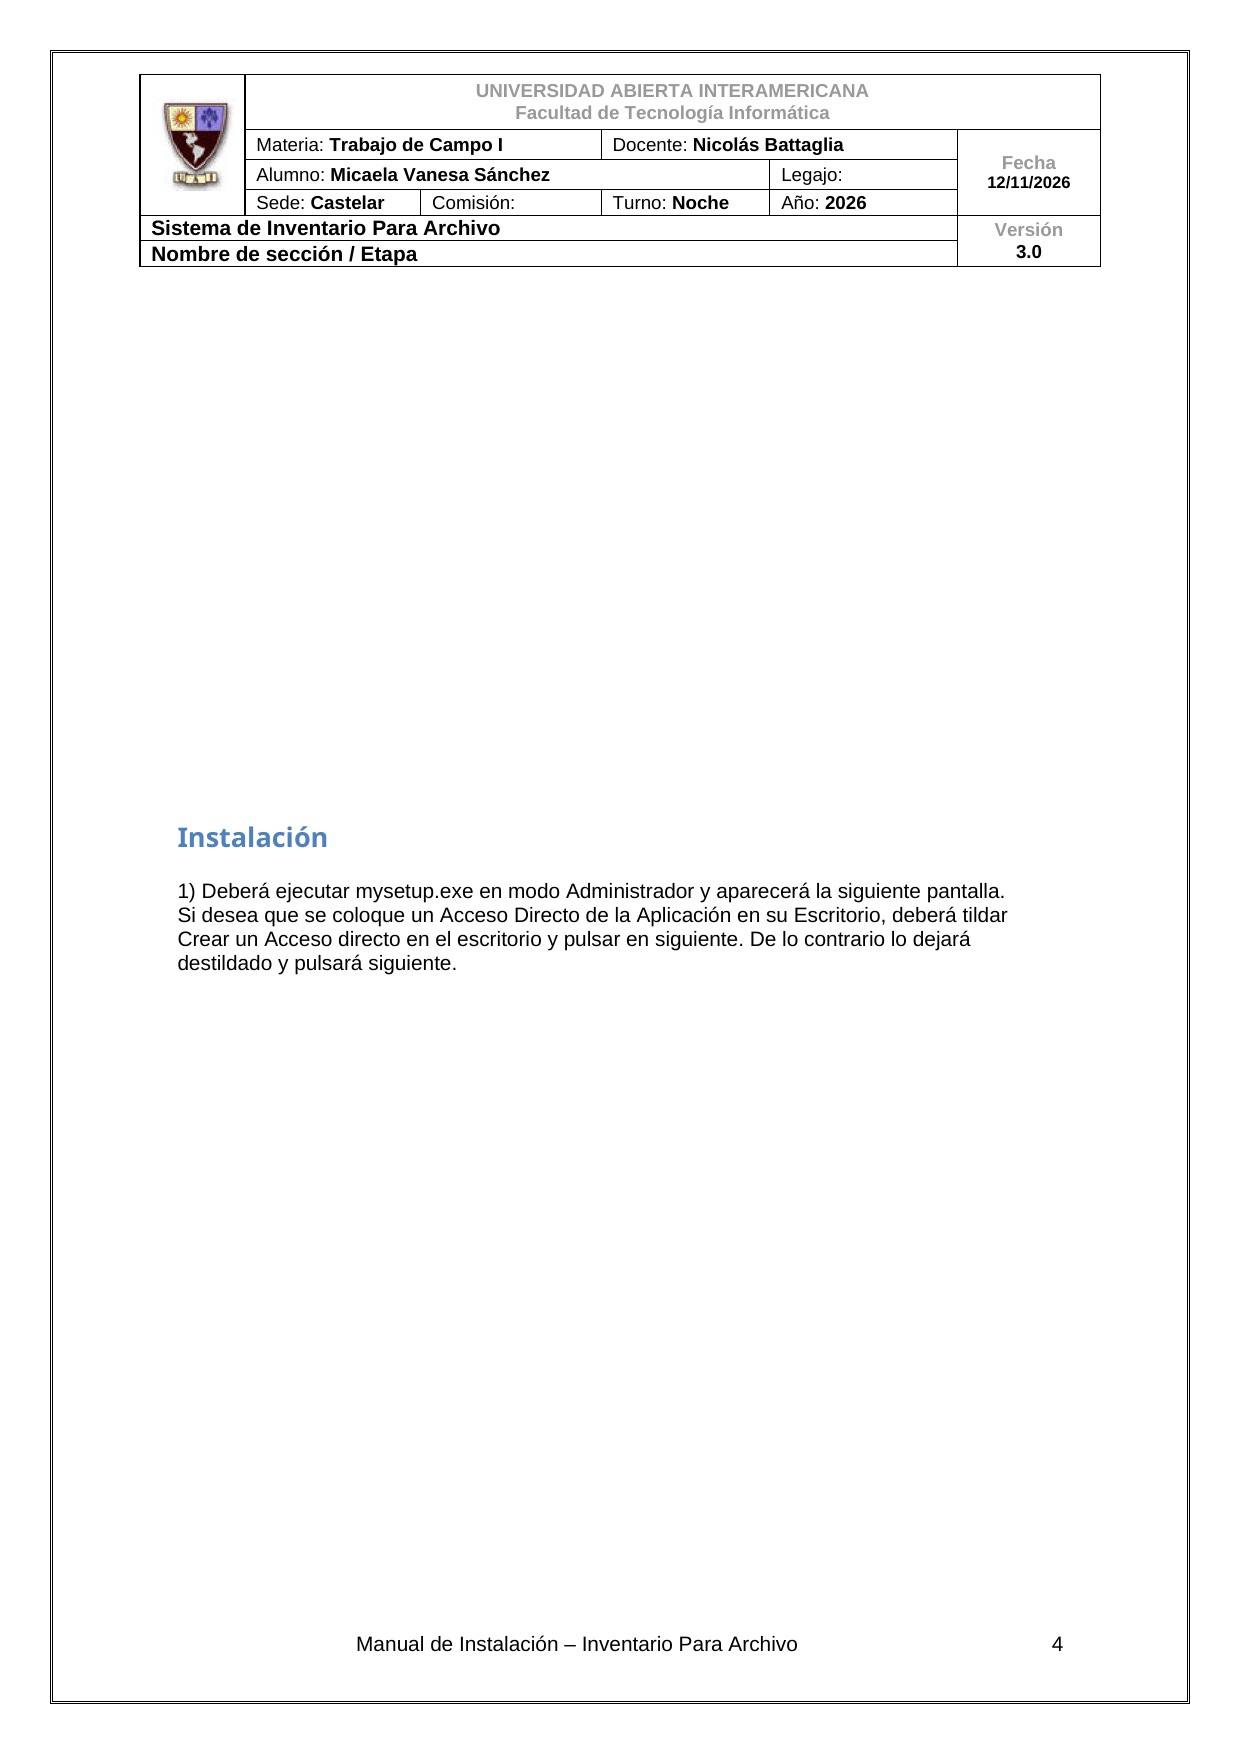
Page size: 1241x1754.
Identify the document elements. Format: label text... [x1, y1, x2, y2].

picture [151, 94, 239, 195]
text Si desea que se coloque un Acceso Directo de la Aplicación en su Escritorio, deberá tildar Crear un Acceso directo en el escritorio y pulsar en siguiente. De lo contrario lo dejará destildado y pulsará siguiente. [177, 903, 1063, 975]
text Instalación [177, 818, 1063, 855]
text 1) Deberá ejecutar mysetup.exe en modo Administrador y aparecerá la siguiente pantalla. [177, 879, 1063, 903]
